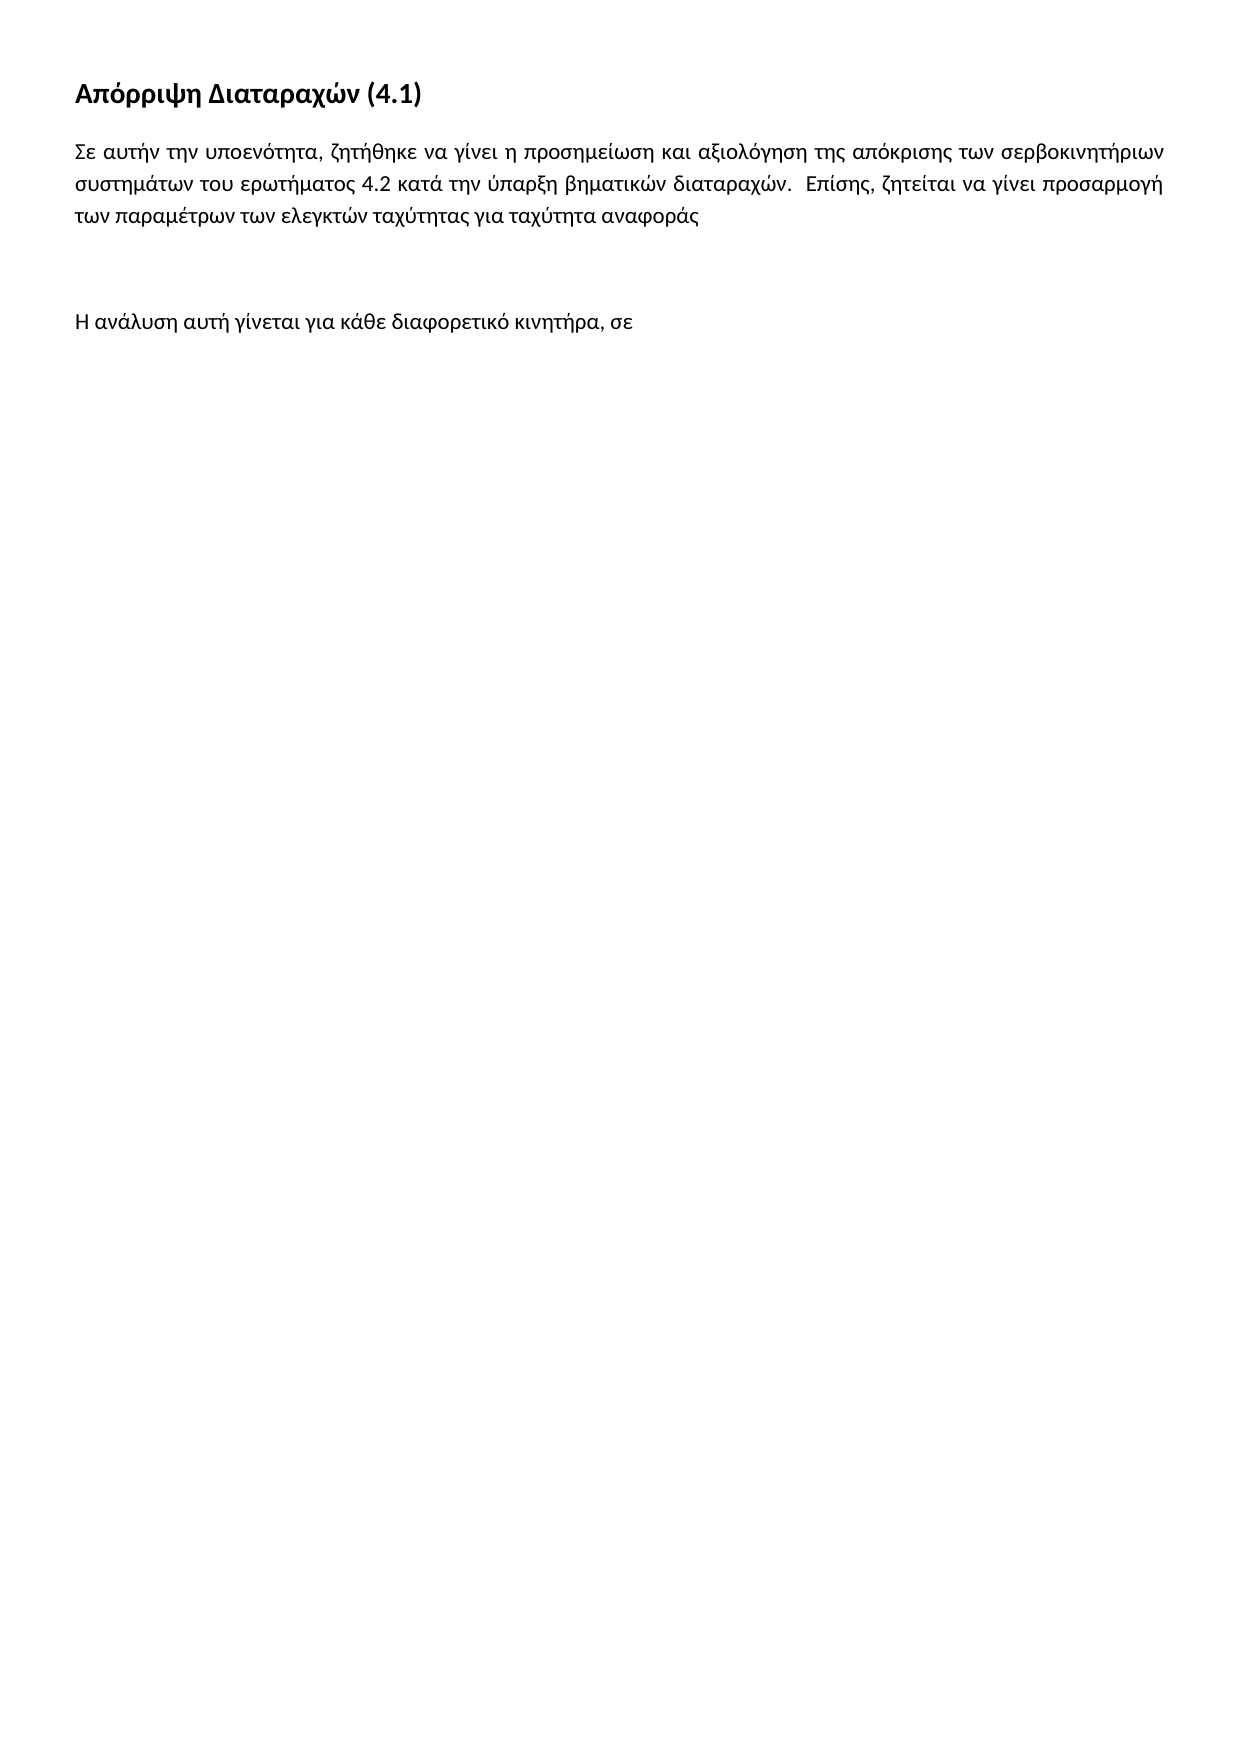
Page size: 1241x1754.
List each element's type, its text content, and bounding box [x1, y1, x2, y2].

text Απόρριψη Διαταραχών (4.1) [75, 75, 1165, 111]
text Η ανάλυση αυτή γίνεται για κάθε διαφορετικό κινητήρα, σε [75, 307, 1165, 335]
text Σε αυτήν την υποενότητα, ζητήθηκε να γίνει η προσημείωση και αξιολόγηση της απόκρισης των σερβοκινητήριων συστημάτων του ερωτήματος 4.2 κατά την ύπαρξη βηματικών διαταραχών. Επίσης, ζητείται να γίνει προσαρμογή των παραμέτρων των ελεγκτών ταχύτητας για ταχύτητα αναφοράς [75, 137, 1165, 229]
